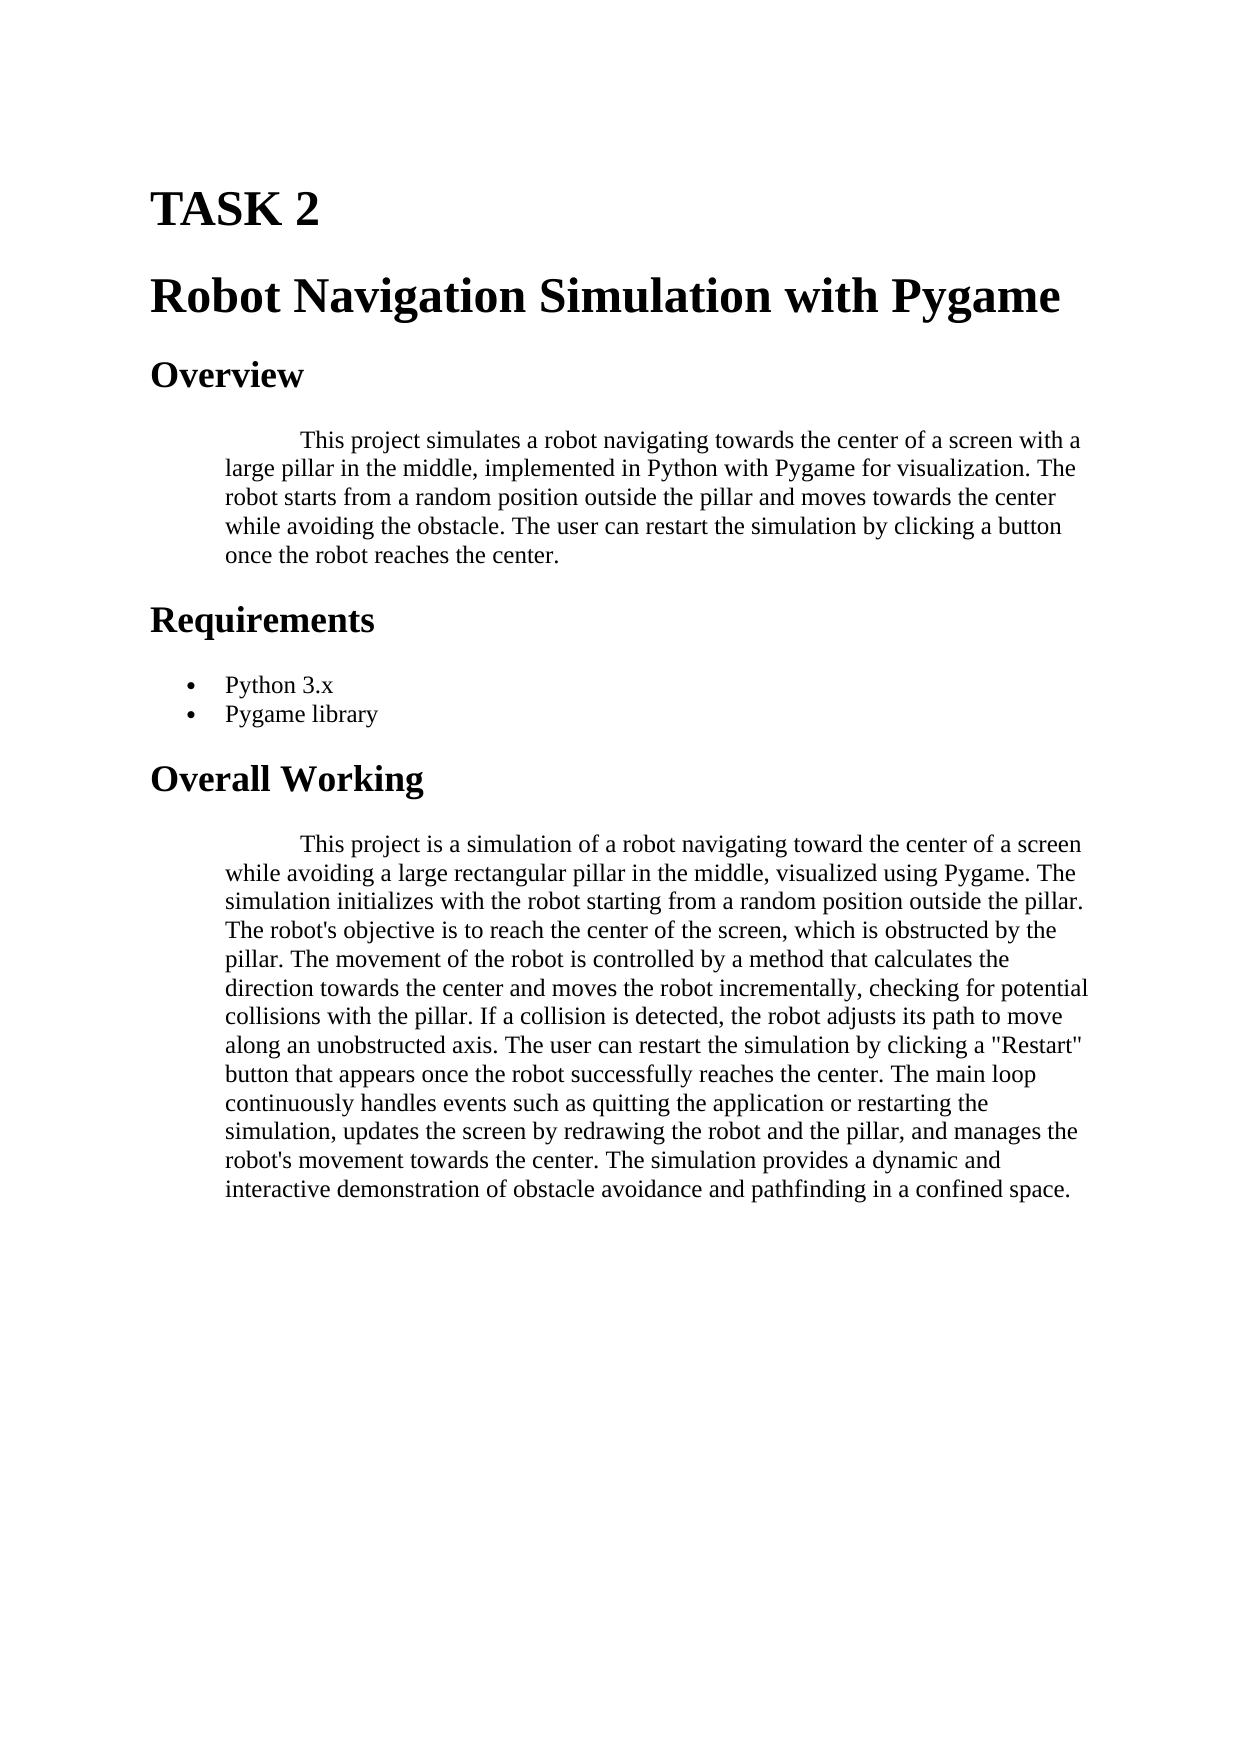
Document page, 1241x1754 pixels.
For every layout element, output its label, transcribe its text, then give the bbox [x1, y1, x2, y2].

text Overview [150, 352, 1090, 396]
text Requirements [150, 598, 1090, 641]
list Pygame library [187, 699, 1090, 727]
text Robot Navigation Simulation with Pygame [150, 266, 1090, 323]
subtitle Overall Working [150, 757, 1090, 800]
text This project simulates a robot navigating towards the center of a screen with a large pillar in the middle, implemented in Python with Pygame for visualization. The robot starts from a random position outside the pillar and moves towards the center while avoiding the obstacle. The user can restart the simulation by clicking a button once the robot reaches the center. [225, 425, 1090, 568]
list Python 3.x [187, 670, 1090, 699]
text This project is a simulation of a robot navigating toward the center of a screen while avoiding a large rectangular pillar in the middle, visualized using Pygame. The simulation initializes with the robot starting from a random position outside the pillar. The robot's objective is to reach the center of the screen, which is obstructed by the pillar. The movement of the robot is controlled by a method that calculates the direction towards the center and moves the robot incrementally, checking for potential collisions with the pillar. If a collision is detected, the robot adjusts its path to move along an unobstructed axis. The user can restart the simulation by clicking a "Restart" button that appears once the robot successfully reaches the center. The main loop continuously handles events such as quitting the application or restarting the simulation, updates the screen by redrawing the robot and the pillar, and manages the robot's movement towards the center. The simulation provides a dynamic and interactive demonstration of obstacle avoidance and pathfinding in a confined space. [225, 829, 1090, 1203]
text TASK 2 [150, 179, 1090, 237]
